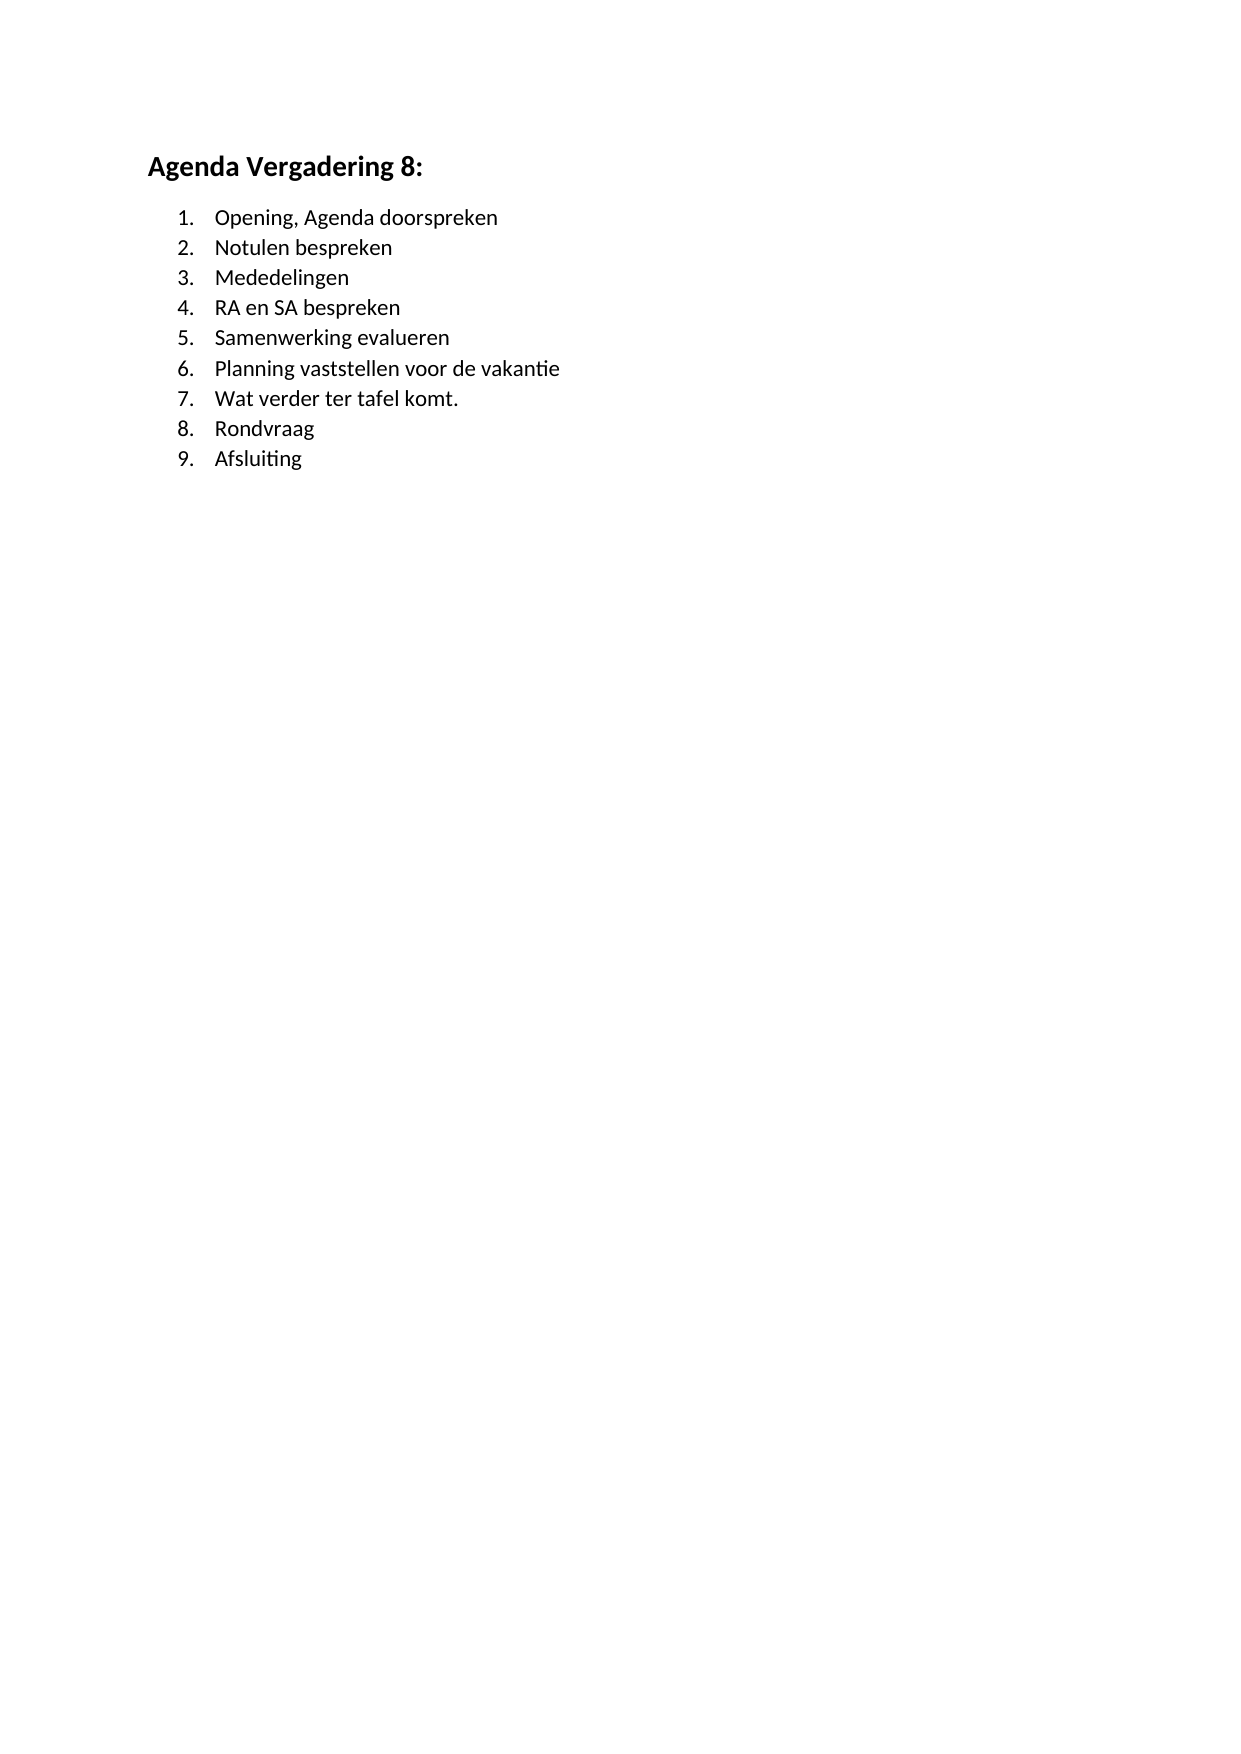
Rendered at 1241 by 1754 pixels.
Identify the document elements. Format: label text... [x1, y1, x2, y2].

list RA en SA bespreken [177, 293, 1093, 321]
text Agenda Vergadering 8: [148, 148, 1093, 183]
list Opening, Agenda doorspreken [177, 203, 1093, 231]
list Samenwerking evalueren [177, 323, 1093, 352]
list Afsluiting [177, 444, 1093, 472]
list Mededelingen [177, 263, 1093, 291]
list Rondvraag [177, 414, 1093, 442]
list Planning vaststellen voor de vakantie [177, 354, 1093, 382]
list Notulen bespreken [177, 233, 1093, 261]
list Wat verder ter tafel komt. [177, 384, 1093, 412]
